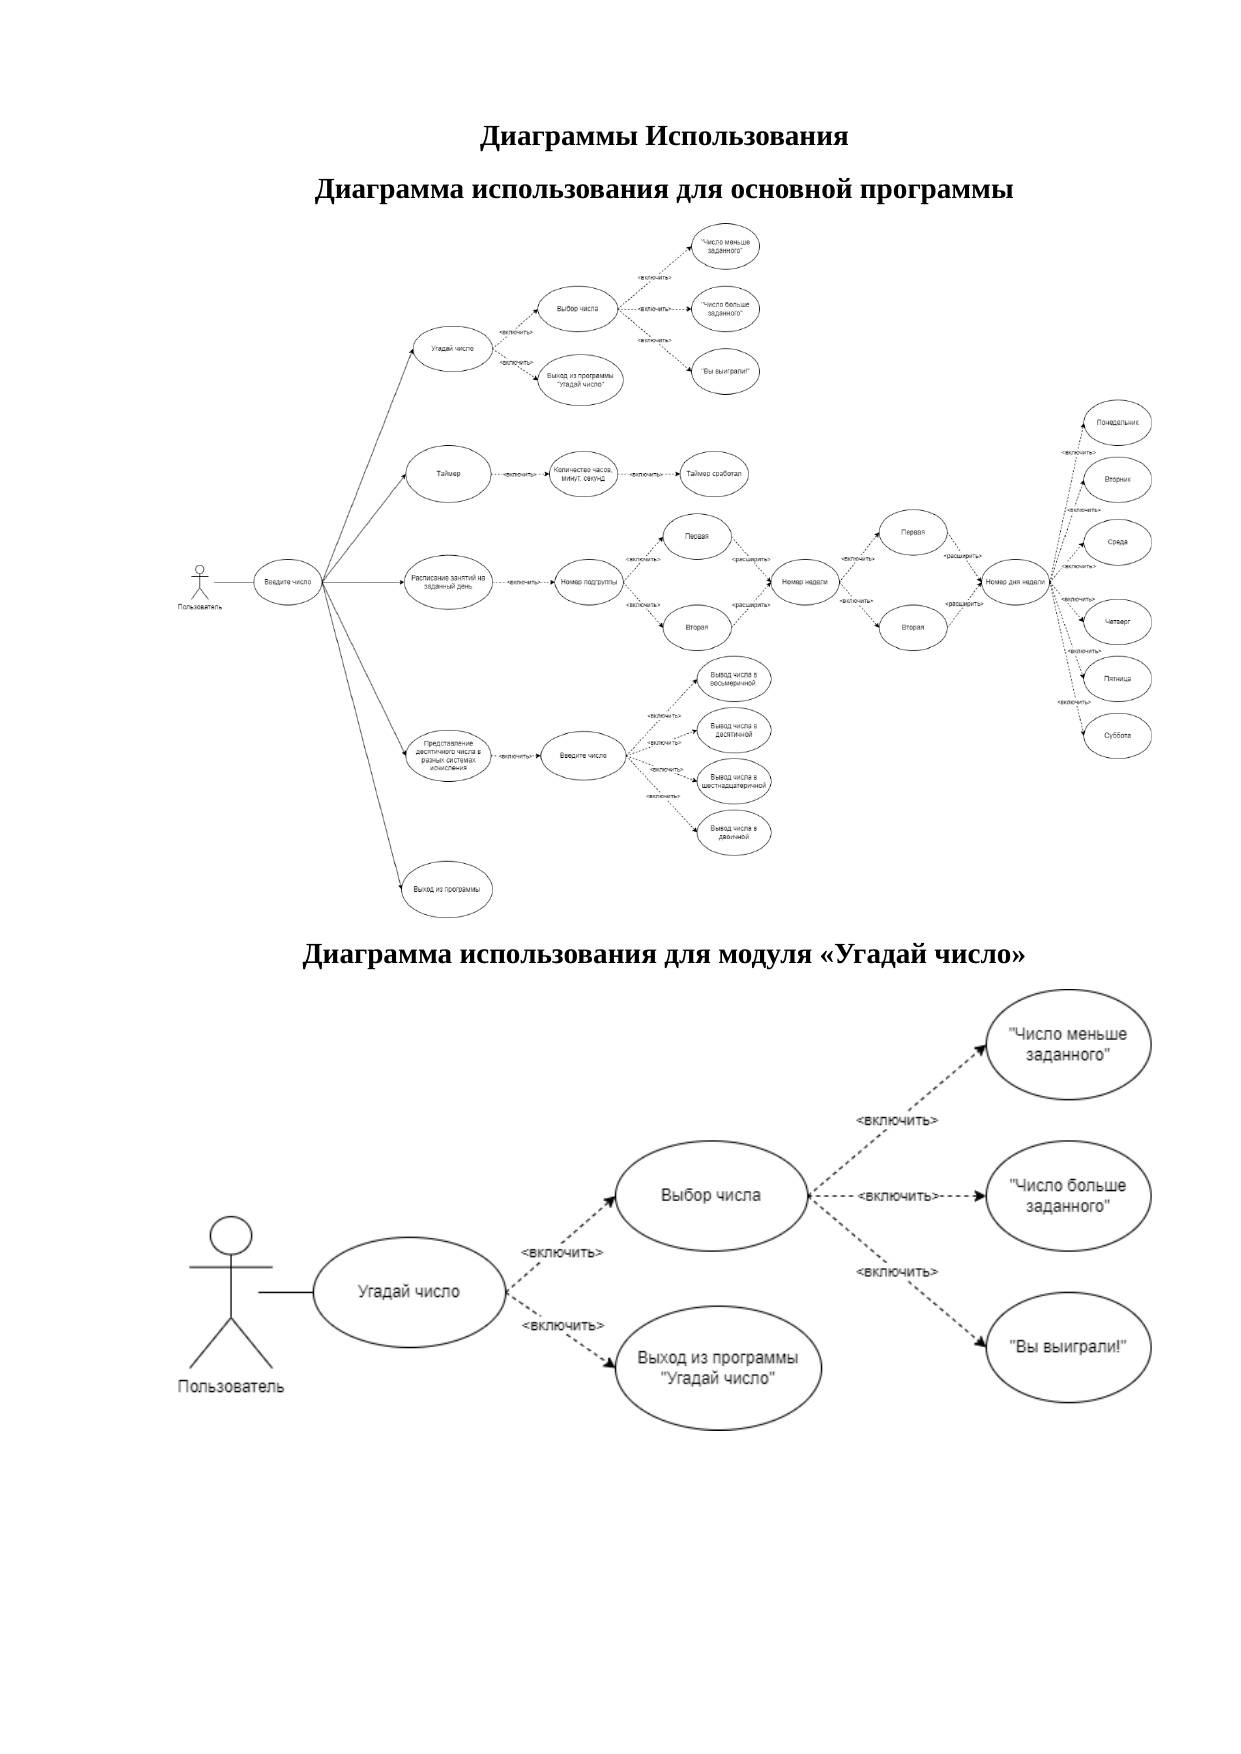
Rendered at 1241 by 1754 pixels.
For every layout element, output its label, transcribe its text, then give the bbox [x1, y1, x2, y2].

picture [177, 223, 1152, 918]
text Диаграммы Использования [177, 118, 1152, 152]
text Диаграмма использования для модуля «Угадай число» [177, 936, 1152, 970]
picture [177, 989, 1152, 1431]
text Диаграмма использования для основной программы [177, 171, 1152, 204]
